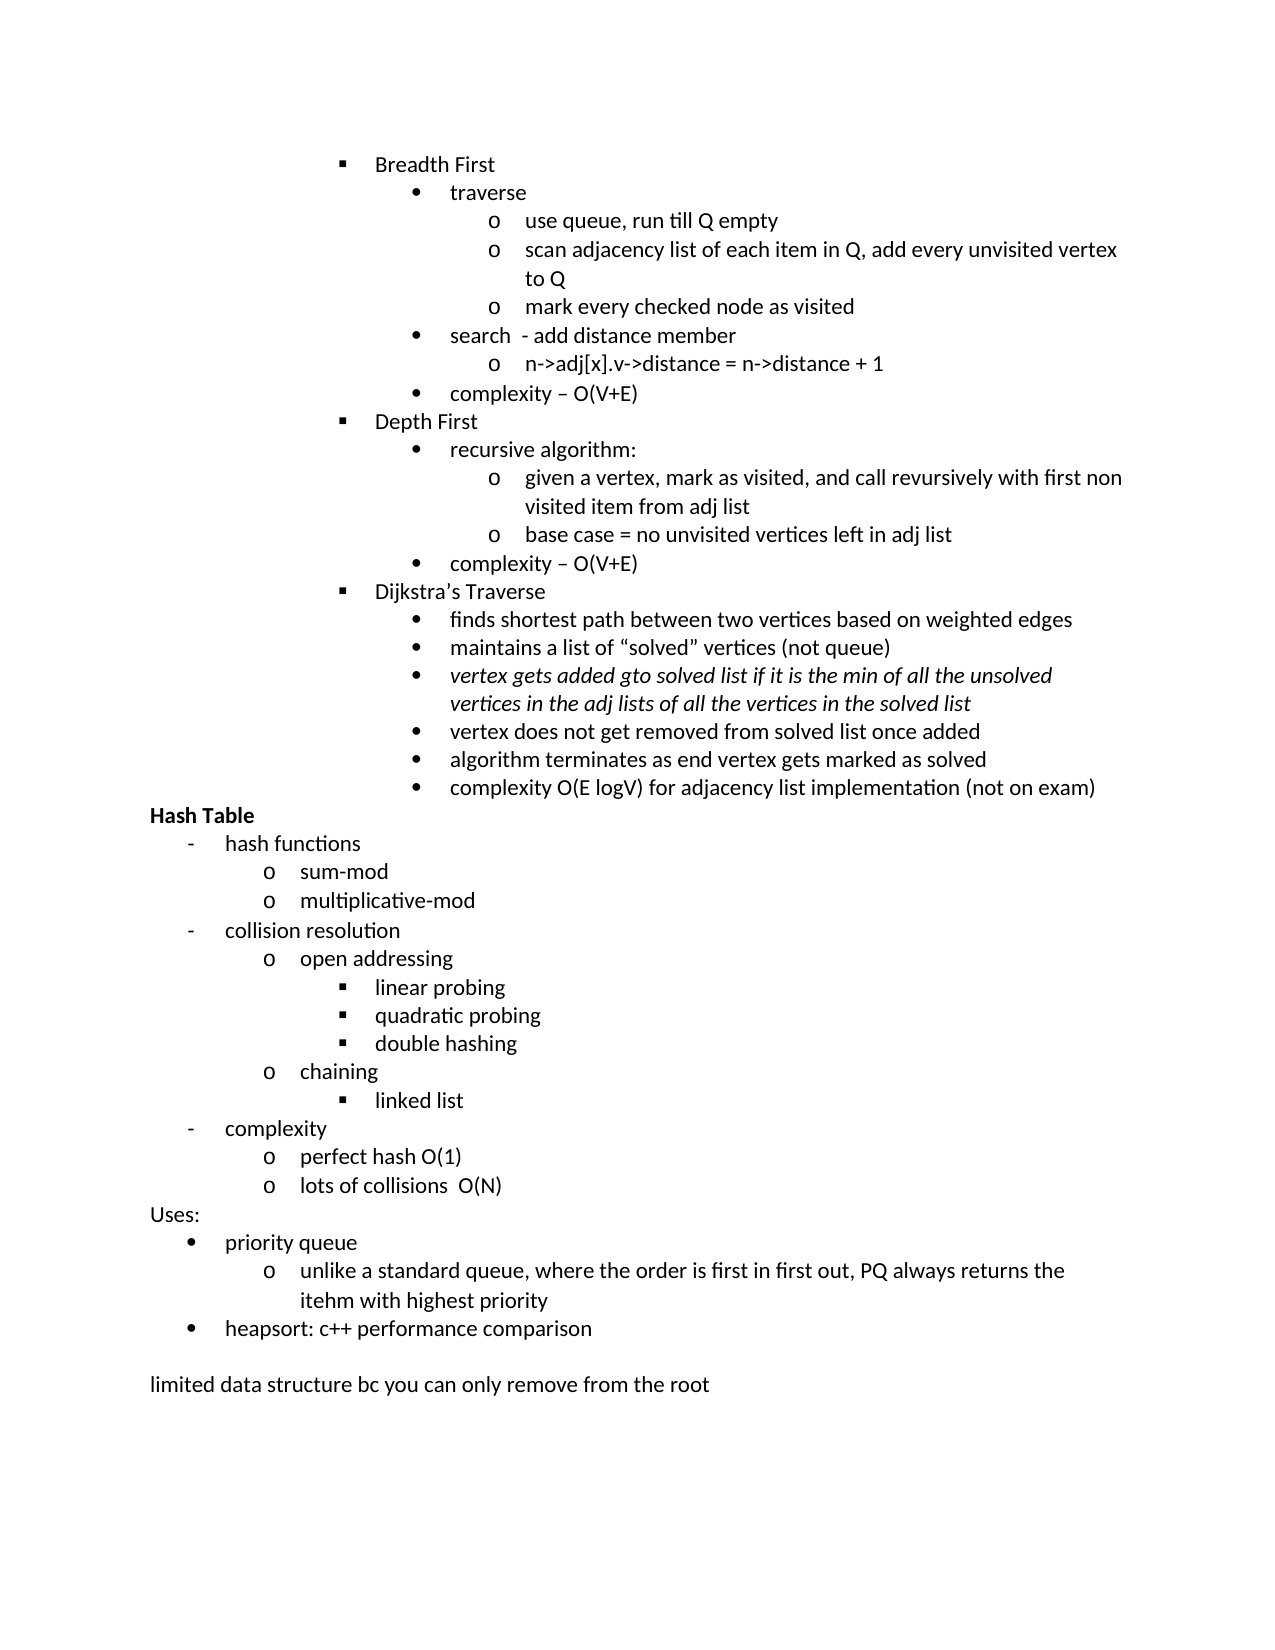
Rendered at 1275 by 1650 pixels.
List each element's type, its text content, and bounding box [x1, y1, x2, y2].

list use queue, run till Q empty [487, 206, 1125, 235]
list sum-mod [262, 857, 1125, 887]
list mark every checked node as visited [487, 292, 1125, 322]
list multiplicative-mod [262, 887, 1125, 916]
list vertex gets added gto solved list if it is the min of all the unsolved vertices in the adj lists of all the vertices in the solved list [412, 661, 1125, 717]
list unlike a standard queue, where the order is first in first out, PQ always returns the itehm with highest priority [262, 1257, 1125, 1314]
list recursive algorithm: [412, 435, 1125, 463]
list given a vertex, mark as visited, and call revursively with first non visited item from adj list [487, 463, 1125, 520]
list perfect hash O(1) [262, 1142, 1125, 1171]
list open addressing [262, 944, 1125, 973]
text limited data structure bc you can only remove from the root [150, 1370, 1125, 1398]
list complexity O(E logV) for adjacency list implementation (not on exam) [412, 773, 1125, 801]
list traverse [412, 178, 1125, 206]
list linked list [337, 1086, 1125, 1114]
list base case = no unvisited vertices left in adj list [487, 520, 1125, 549]
text Hash Table [150, 801, 1125, 829]
list complexity [187, 1114, 1125, 1142]
text Uses: [150, 1201, 1125, 1228]
list hash functions [187, 829, 1125, 857]
list complexity – O(V+E) [412, 549, 1125, 577]
list algorithm terminates as end vertex gets marked as solved [412, 745, 1125, 773]
list chaining [262, 1057, 1125, 1086]
list n->adj[x].v->distance = n->distance + 1 [487, 349, 1125, 379]
list linear probing [337, 973, 1125, 1001]
list scan adjacency list of each item in Q, add every unvisited vertex to Q [487, 235, 1125, 292]
list finds shortest path between two vertices based on weighted edges [412, 605, 1125, 633]
list maintains a list of “solved” vertices (not queue) [412, 633, 1125, 661]
list Dijkstra’s Traverse [337, 577, 1125, 605]
list quadratic probing [337, 1001, 1125, 1029]
list heapsort: c++ performance comparison [187, 1314, 1125, 1342]
list lots of collisions O(N) [262, 1171, 1125, 1201]
list double hashing [337, 1029, 1125, 1057]
list complexity – O(V+E) [412, 379, 1125, 407]
list vertex does not get removed from solved list once added [412, 717, 1125, 745]
list Depth First [337, 407, 1125, 435]
list priority queue [187, 1228, 1125, 1257]
list Breadth First [337, 150, 1125, 178]
list collision resolution [187, 916, 1125, 944]
list search - add distance member [412, 322, 1125, 349]
